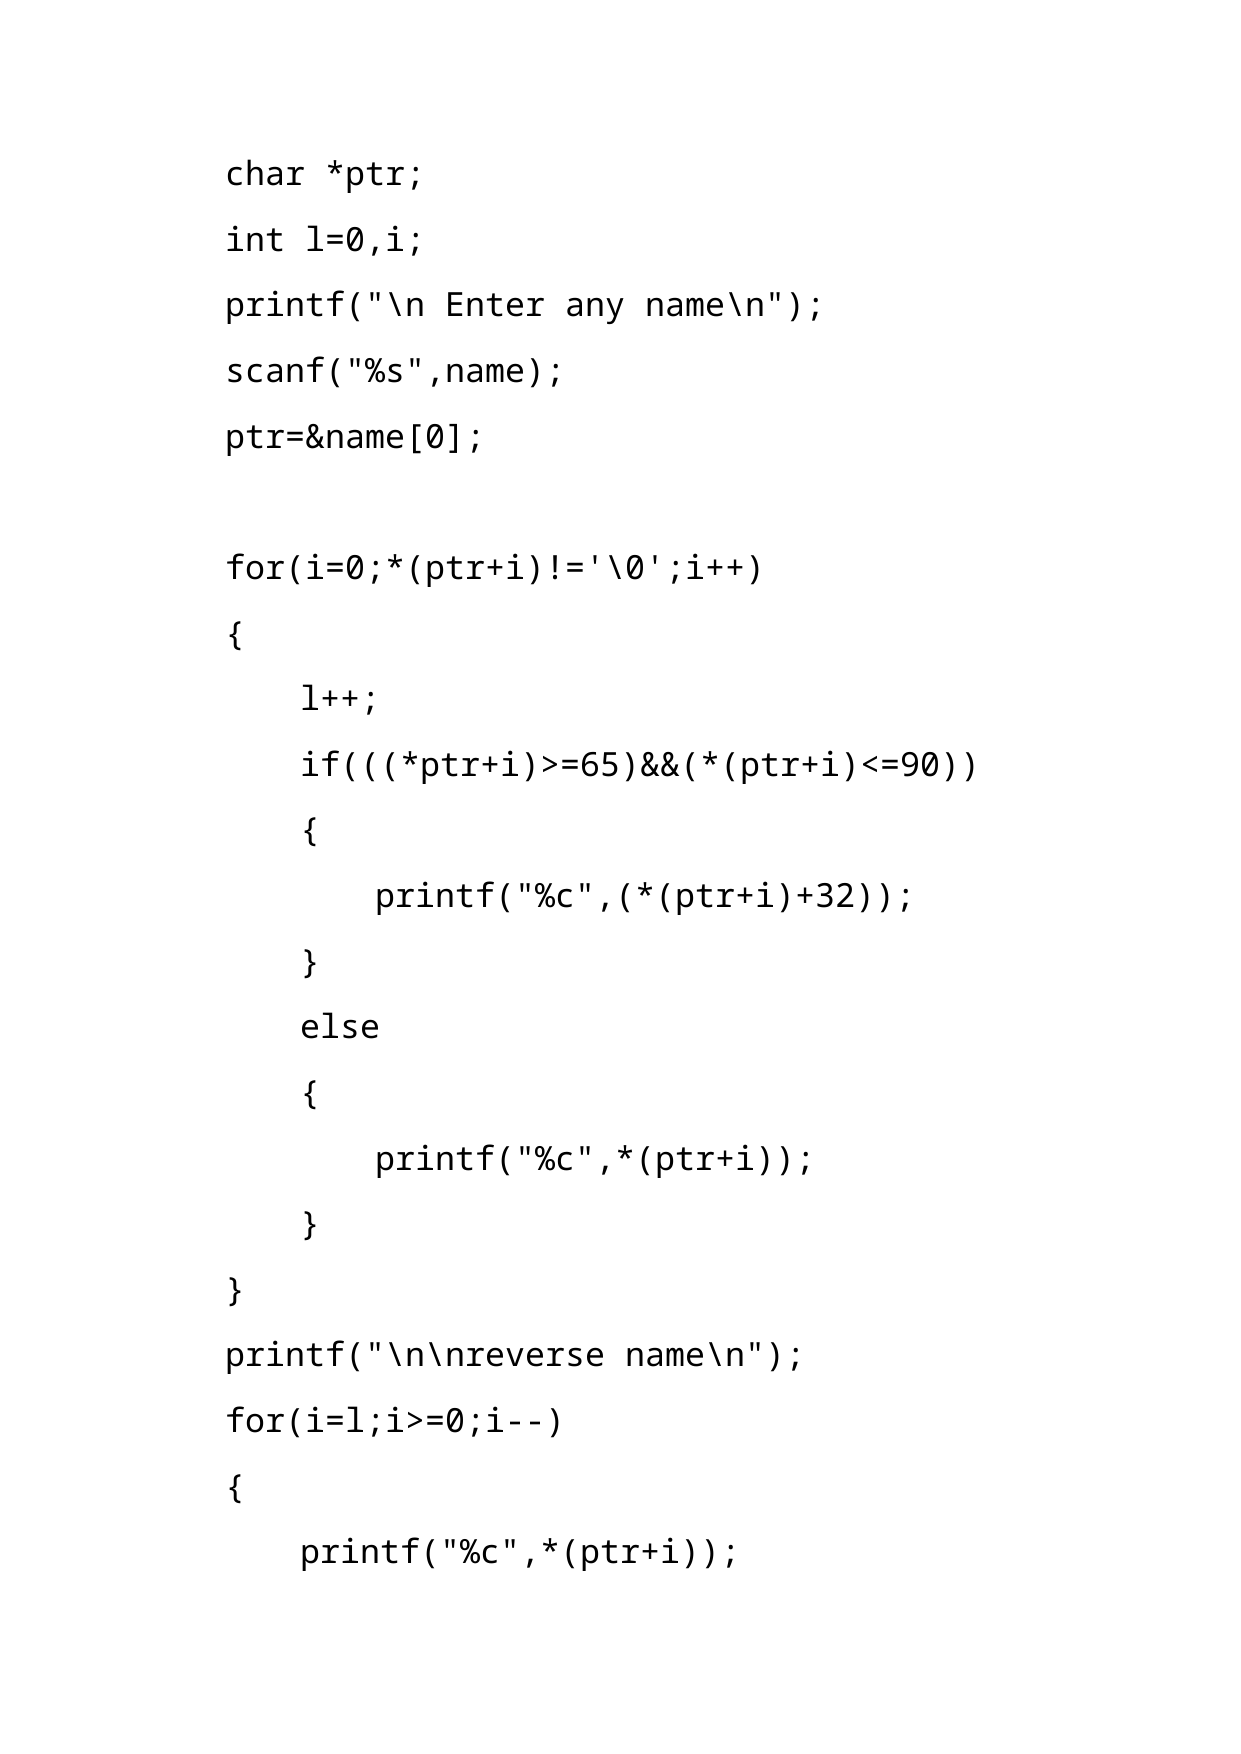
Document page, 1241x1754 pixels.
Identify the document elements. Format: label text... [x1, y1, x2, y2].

text { [150, 1069, 1090, 1114]
text printf("%c",*(ptr+i)); [150, 1528, 1090, 1573]
text printf("\n\nreverse name\n"); [150, 1331, 1090, 1377]
text { [150, 609, 1090, 655]
text for(i=0;*(ptr+i)!='\0';i++) [150, 544, 1090, 589]
text if(((*ptr+i)>=65)&&(*(ptr+i)<=90)) [150, 741, 1090, 786]
text } [150, 1266, 1090, 1311]
text int l=0,i; [150, 216, 1090, 261]
text l++; [150, 675, 1090, 720]
text printf("%c",(*(ptr+i)+32)); [150, 872, 1090, 917]
text printf("%c",*(ptr+i)); [150, 1134, 1090, 1180]
text char *ptr; [150, 150, 1090, 195]
text scanf("%s",name); [150, 347, 1090, 392]
text { [150, 806, 1090, 852]
text } [150, 937, 1090, 983]
text for(i=l;i>=0;i--) [150, 1397, 1090, 1442]
text } [150, 1200, 1090, 1245]
text else [150, 1003, 1090, 1048]
text printf("\n Enter any name\n"); [150, 281, 1090, 327]
text { [150, 1462, 1090, 1508]
text ptr=&name[0]; [150, 412, 1090, 458]
